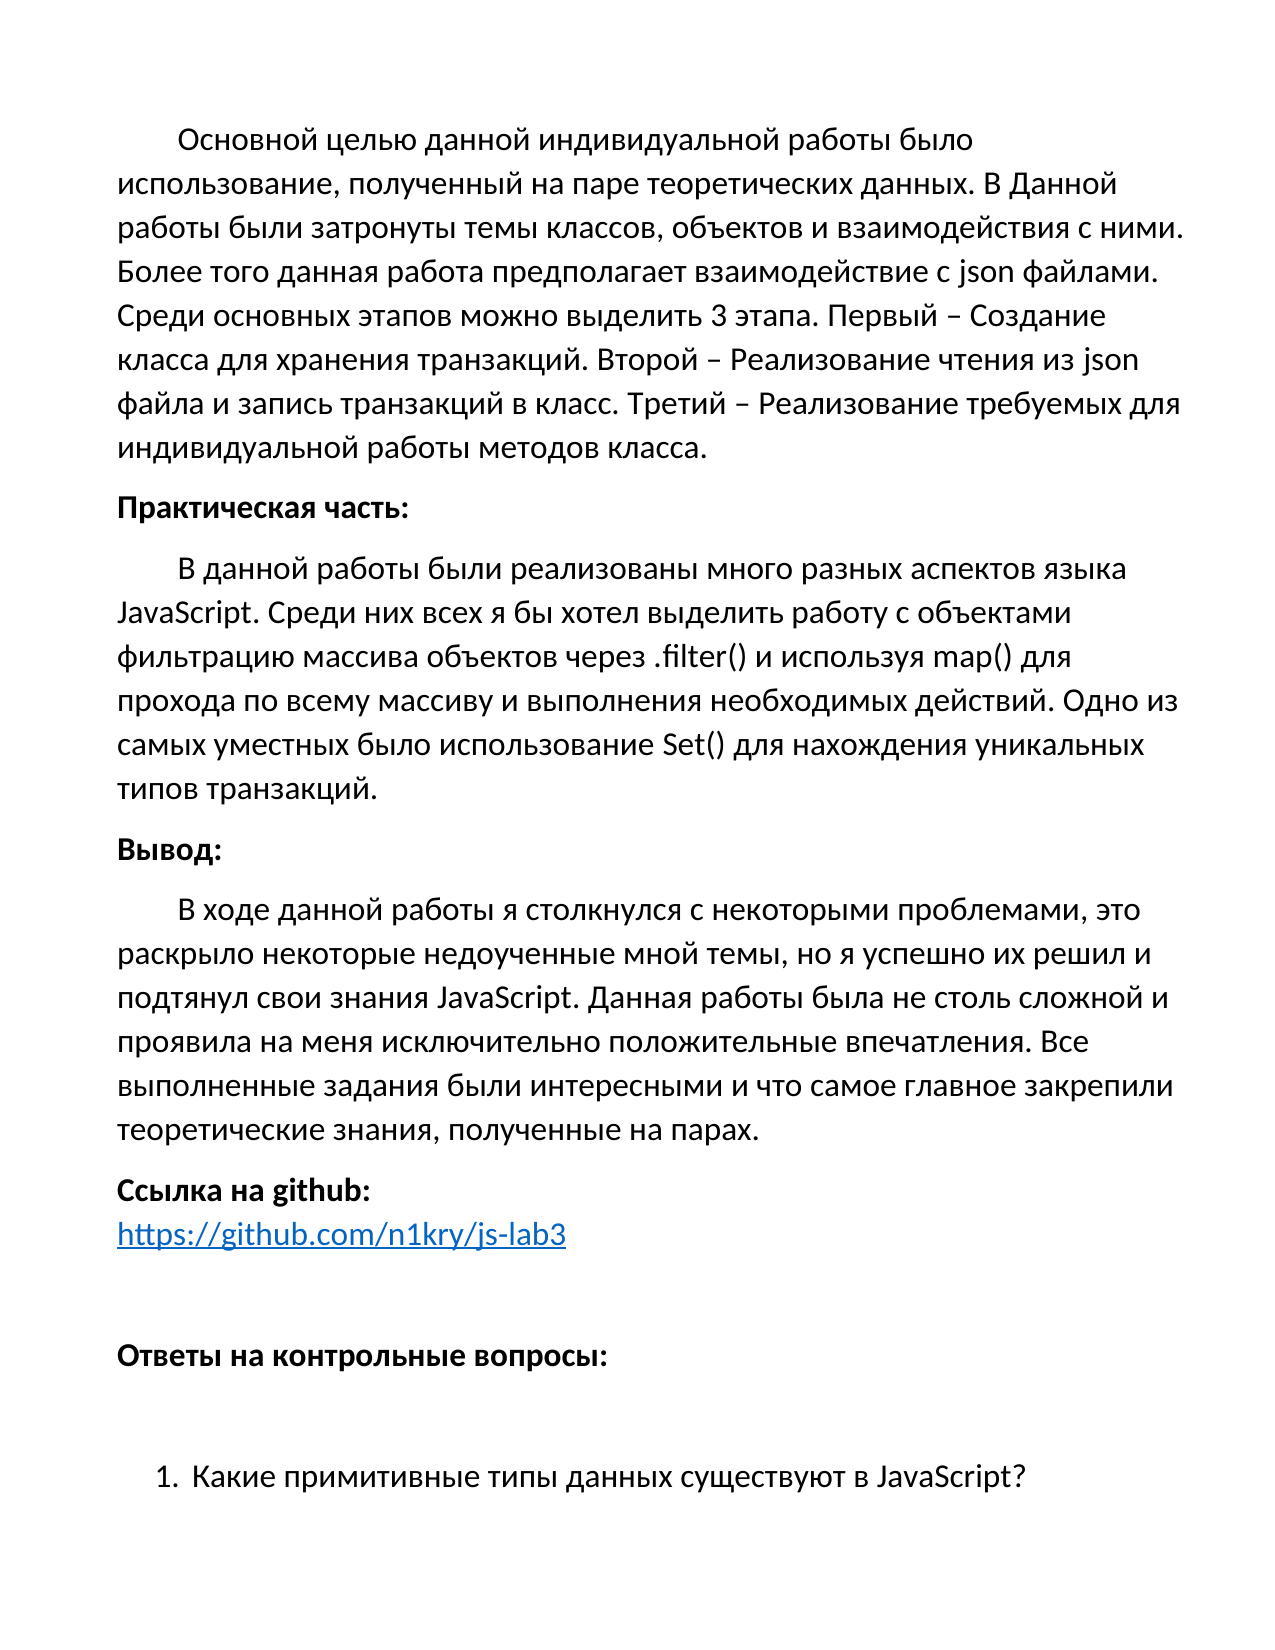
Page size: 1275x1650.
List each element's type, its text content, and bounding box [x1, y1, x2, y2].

text Основной целью данной индивидуальной работы было использование, полученный на паре теоретических данных. В Данной работы были затронуты темы классов, объектов и взаимодействия с ними. Более того данная работа предполагает взаимодействие с json файлами. Среди основных этапов можно выделить 3 этапа. Первый – Создание класса для хранения транзакций. Второй – Реализование чтения из json файла и запись транзакций в класс. Третий – Реализование требуемых для индивидуальной работы методов класса. [117, 118, 1186, 467]
text Ответы на контрольные вопросы: [117, 1334, 1186, 1374]
text В данной работы были реализованы много разных аспектов языка JavaScript. Среди них всех я бы хотел выделить работу с объектами фильтрацию массива объектов через .filter() и используя map() для прохода по всему массиву и выполнения необходимых действий. Одно из самых уместных было использование Set() для нахождения уникальных типов транзакций. [117, 547, 1186, 808]
text В ходе данной работы я столкнулся с некоторыми проблемами, это раскрыло некоторые недоученные мной темы, но я успешно их решил и подтянул свои знания JavaScript. Данная работы была не столь сложной и проявила на меня исключительно положительные впечатления. Все выполненные задания были интересными и что самое главное закрепили теоретические знания, полученные на парах. [117, 888, 1186, 1149]
text Вывод: [117, 827, 1186, 868]
text Ссылка на github: https://github.com/n1kry/js-lab3 [117, 1168, 1186, 1253]
text Практическая часть: [117, 486, 1186, 527]
list Какие примитивные типы данных существуют в JavaScript? [154, 1455, 1186, 1496]
